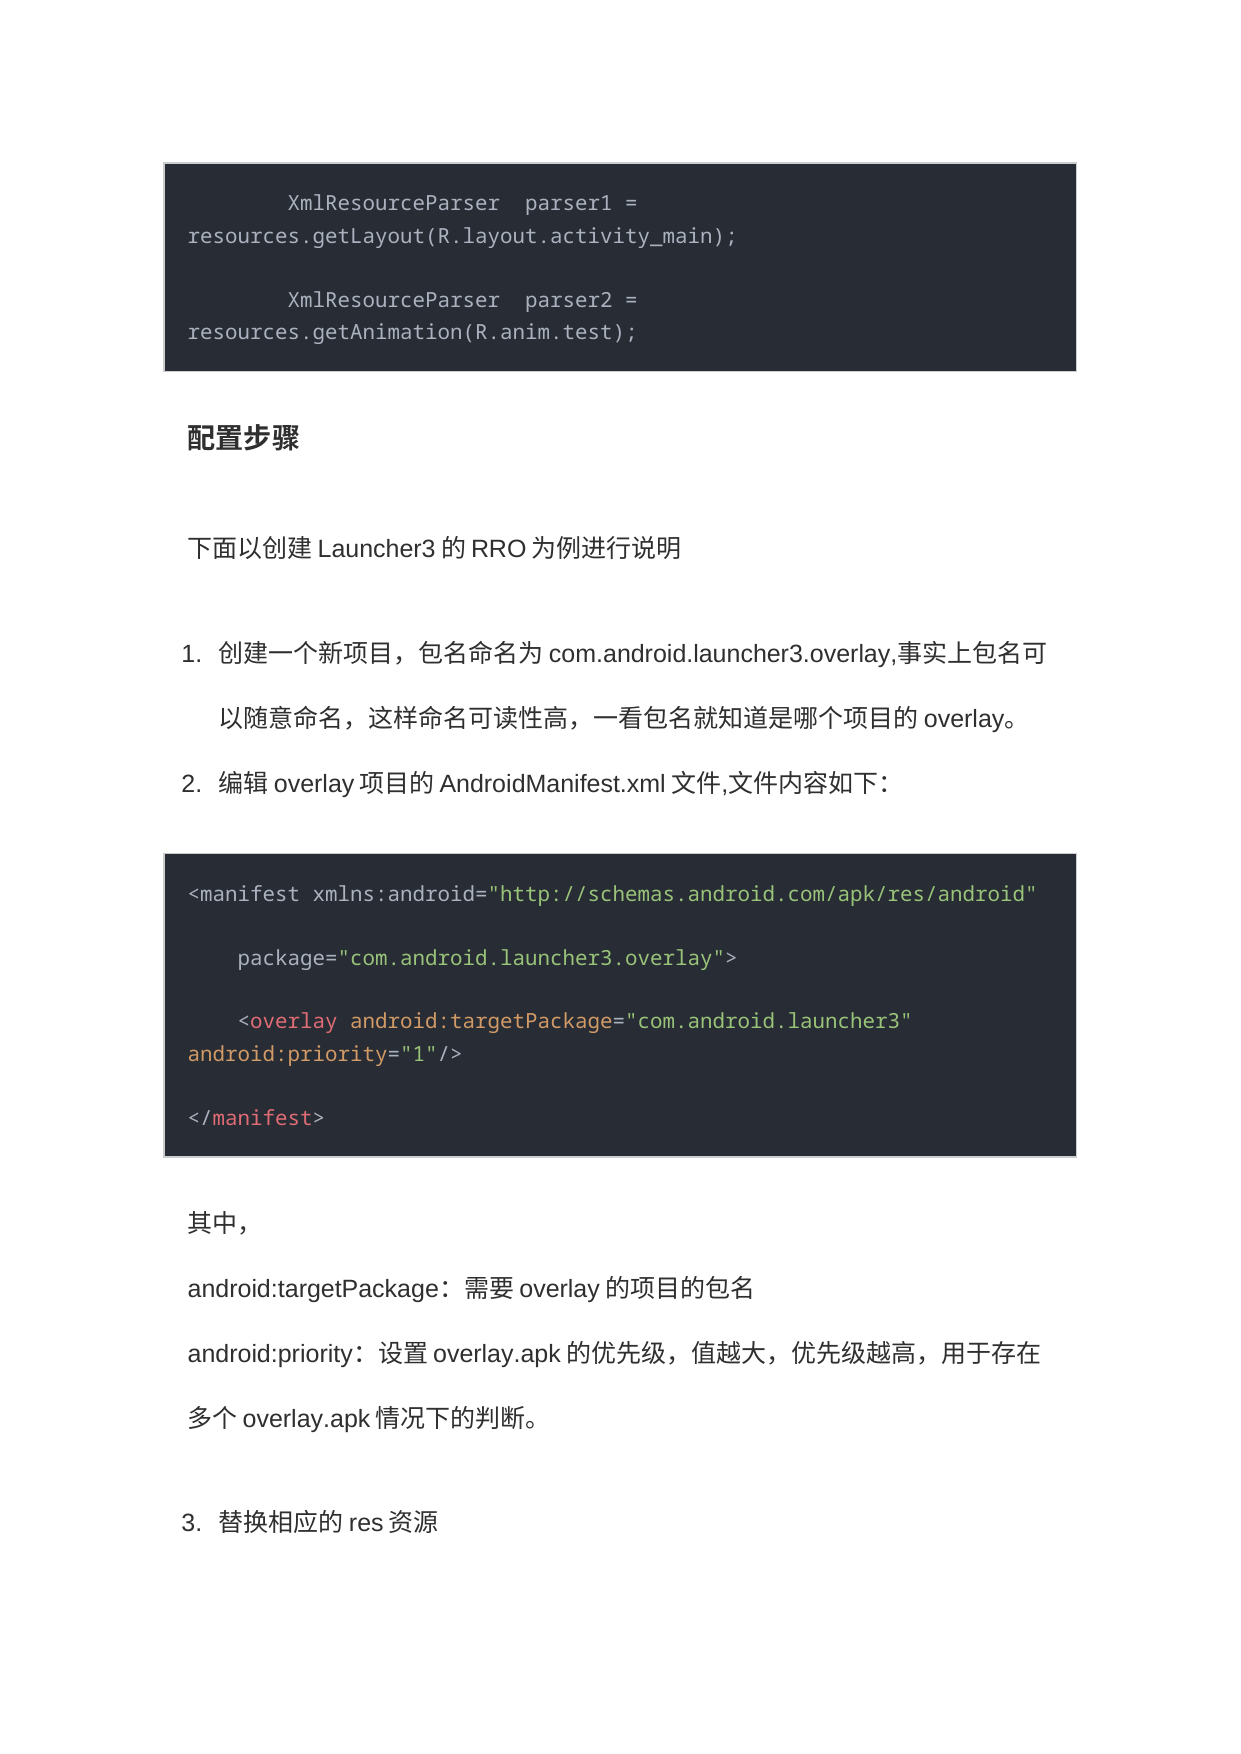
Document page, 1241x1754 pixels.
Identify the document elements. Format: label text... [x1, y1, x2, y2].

text <overlay android:targetPackage="com.android.launcher3" android:priority="1"/> [165, 980, 1076, 1070]
subtitle 配置步骤 [187, 403, 1053, 468]
text XmlResourceParser parser2 = resources.getAnimation(R.anim.test); [165, 258, 1076, 371]
text <manifest xmlns:android="http://schemas.android.com/apk/res/android" [165, 854, 1076, 910]
text 其中， android:targetPackage：需要overlay的项目的包名 android:priority：设置overlay.apk的优先级，值越大，优先级越高，用于存在多个overlay.apk情况下的判断。 [187, 1189, 1053, 1449]
list 编辑overlay项目的AndroidManifest.xml文件,文件内容如下： [181, 749, 1053, 814]
text package="com.android.launcher3.overlay"> [165, 916, 1076, 973]
list 创建一个新项目，包名命名为com.android.launcher3.overlay,事实上包名可以随意命名，这样命名可读性高，一看包名就知道是哪个项目的overlay。 [181, 619, 1053, 749]
text </manifest> [165, 1076, 1076, 1156]
text 下面以创建Launcher3的RRO为例进行说明 [187, 514, 1053, 579]
text XmlResourceParser parser1 = resources.getLayout(R.layout.activity_main); [165, 164, 1076, 251]
list 替换相应的res资源 [181, 1488, 1053, 1553]
